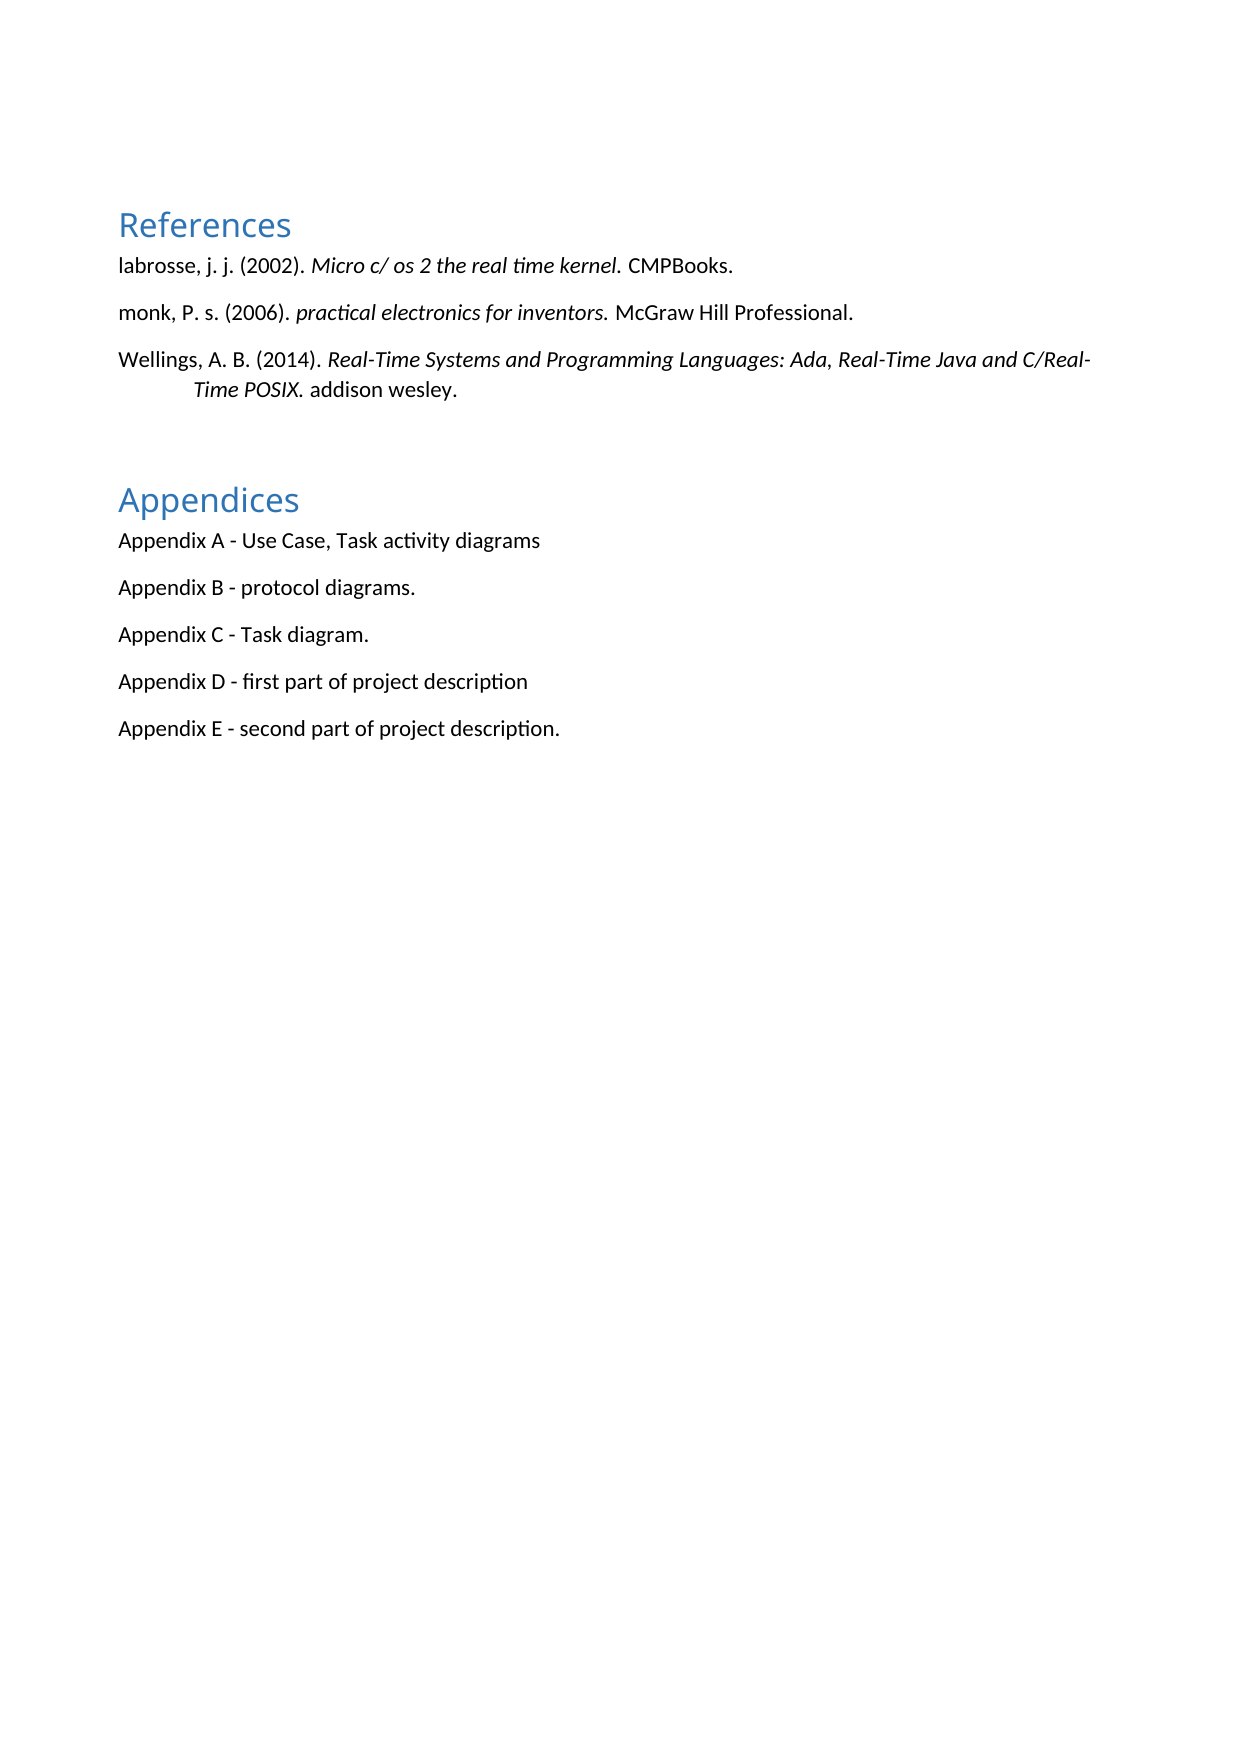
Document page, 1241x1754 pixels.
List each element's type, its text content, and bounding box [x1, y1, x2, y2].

text Appendix A - Use Case, Task activity diagrams [118, 526, 1122, 554]
subtitle Appendices [118, 477, 1122, 523]
text Appendix C - Task diagram. [118, 620, 1122, 648]
text Appendix E - second part of project description. [118, 714, 1122, 742]
text Appendix D - first part of project description [118, 667, 1122, 695]
text Appendix B - protocol diagrams. [118, 573, 1122, 601]
